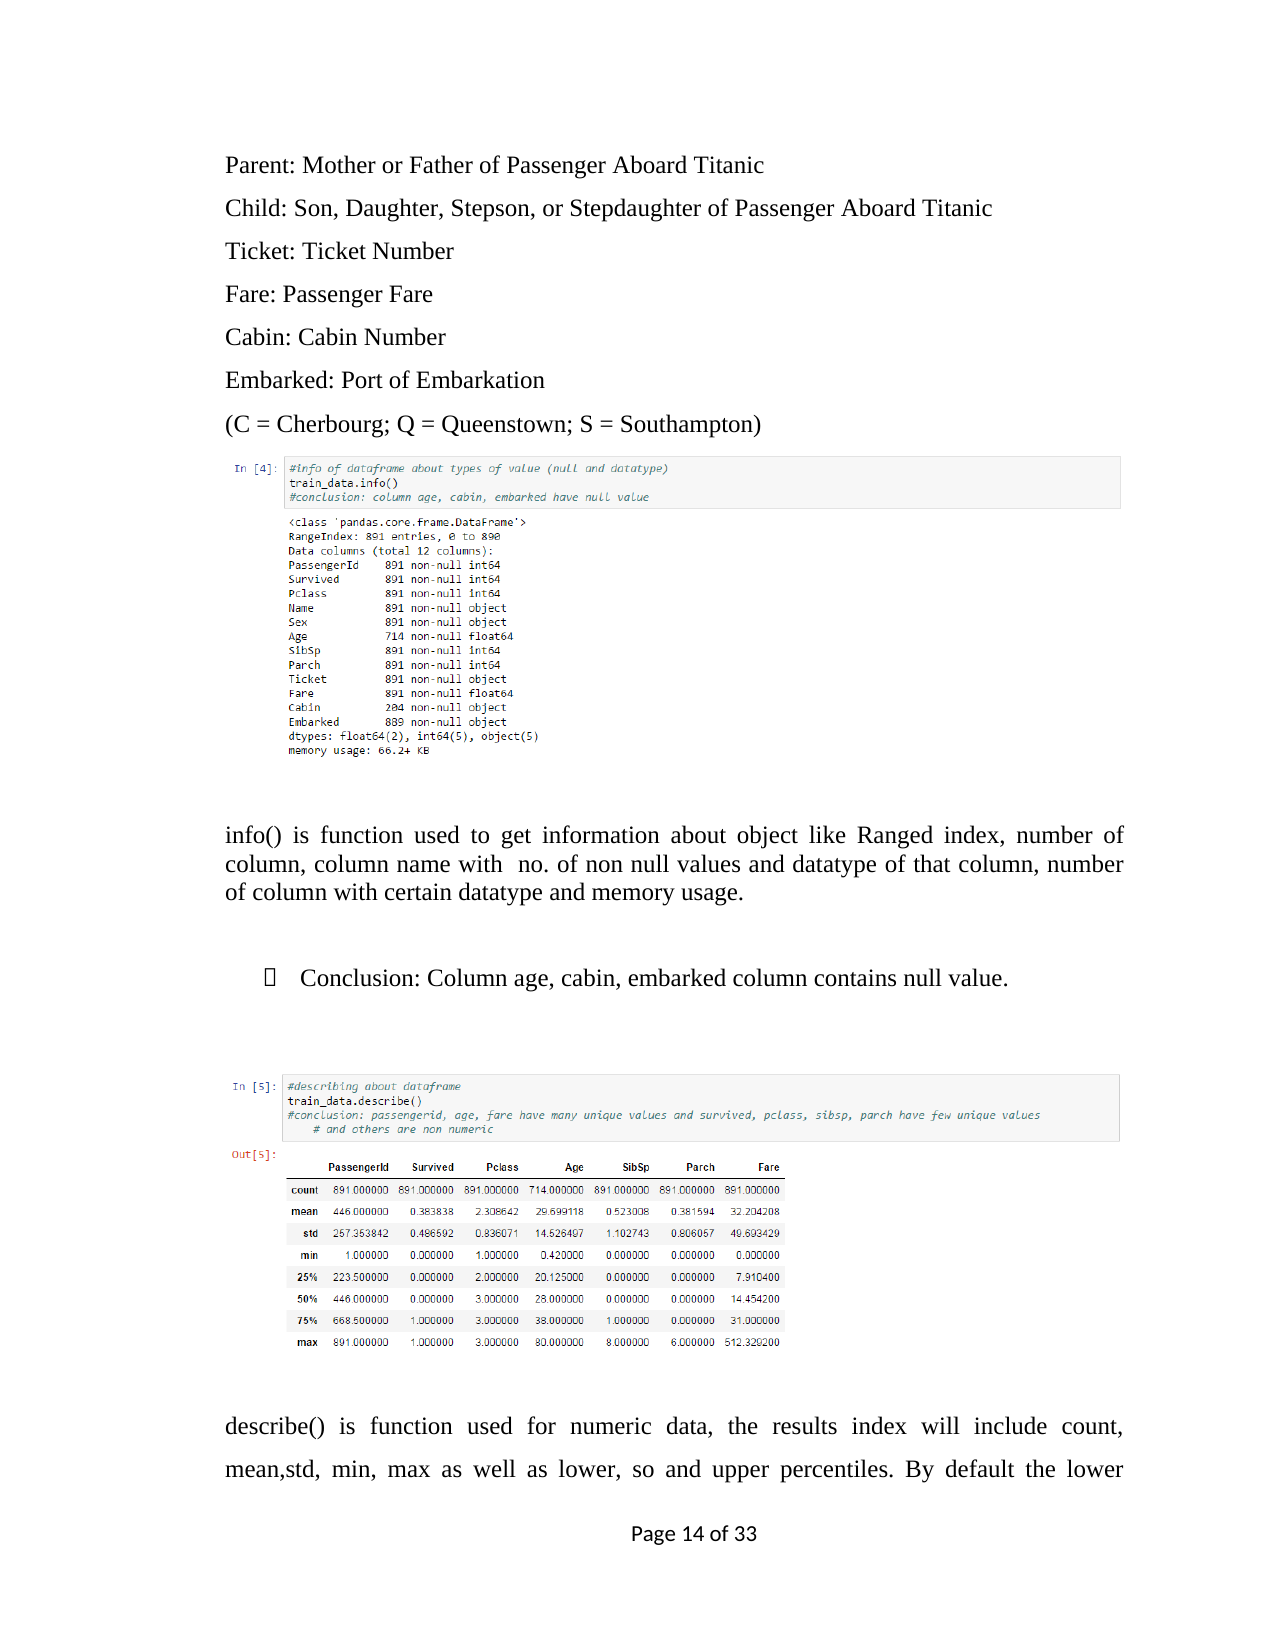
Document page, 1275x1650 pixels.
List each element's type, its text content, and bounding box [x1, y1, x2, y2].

text Cabin: Cabin Number [225, 322, 1125, 351]
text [225, 1411, 1125, 1483]
text Ticket: Ticket Number [225, 236, 1125, 265]
text Embarked: Port of Embarkation [225, 366, 1125, 394]
picture [225, 451, 1125, 763]
text Parent: Mother or Father of Passenger Aboard Titanic [225, 150, 1125, 179]
text Fare: Passenger Fare [225, 279, 1125, 308]
picture [225, 1069, 1124, 1354]
text info() is function used to get information about object like Ranged index, number of column, column name with no. of non null values and datatype of that column, number of column with certain datatype and memory usage. [225, 820, 1125, 906]
text Child: Son, Daughter, Stepson, or Stepdaughter of Passenger Aboard Titanic [225, 193, 1125, 222]
text (C = Cherbourg; Q = Queenstown; S = Southampton) [225, 409, 1125, 437]
list Conclusion: Column age, cabin, embarked column contains null value. [262, 949, 1125, 1001]
